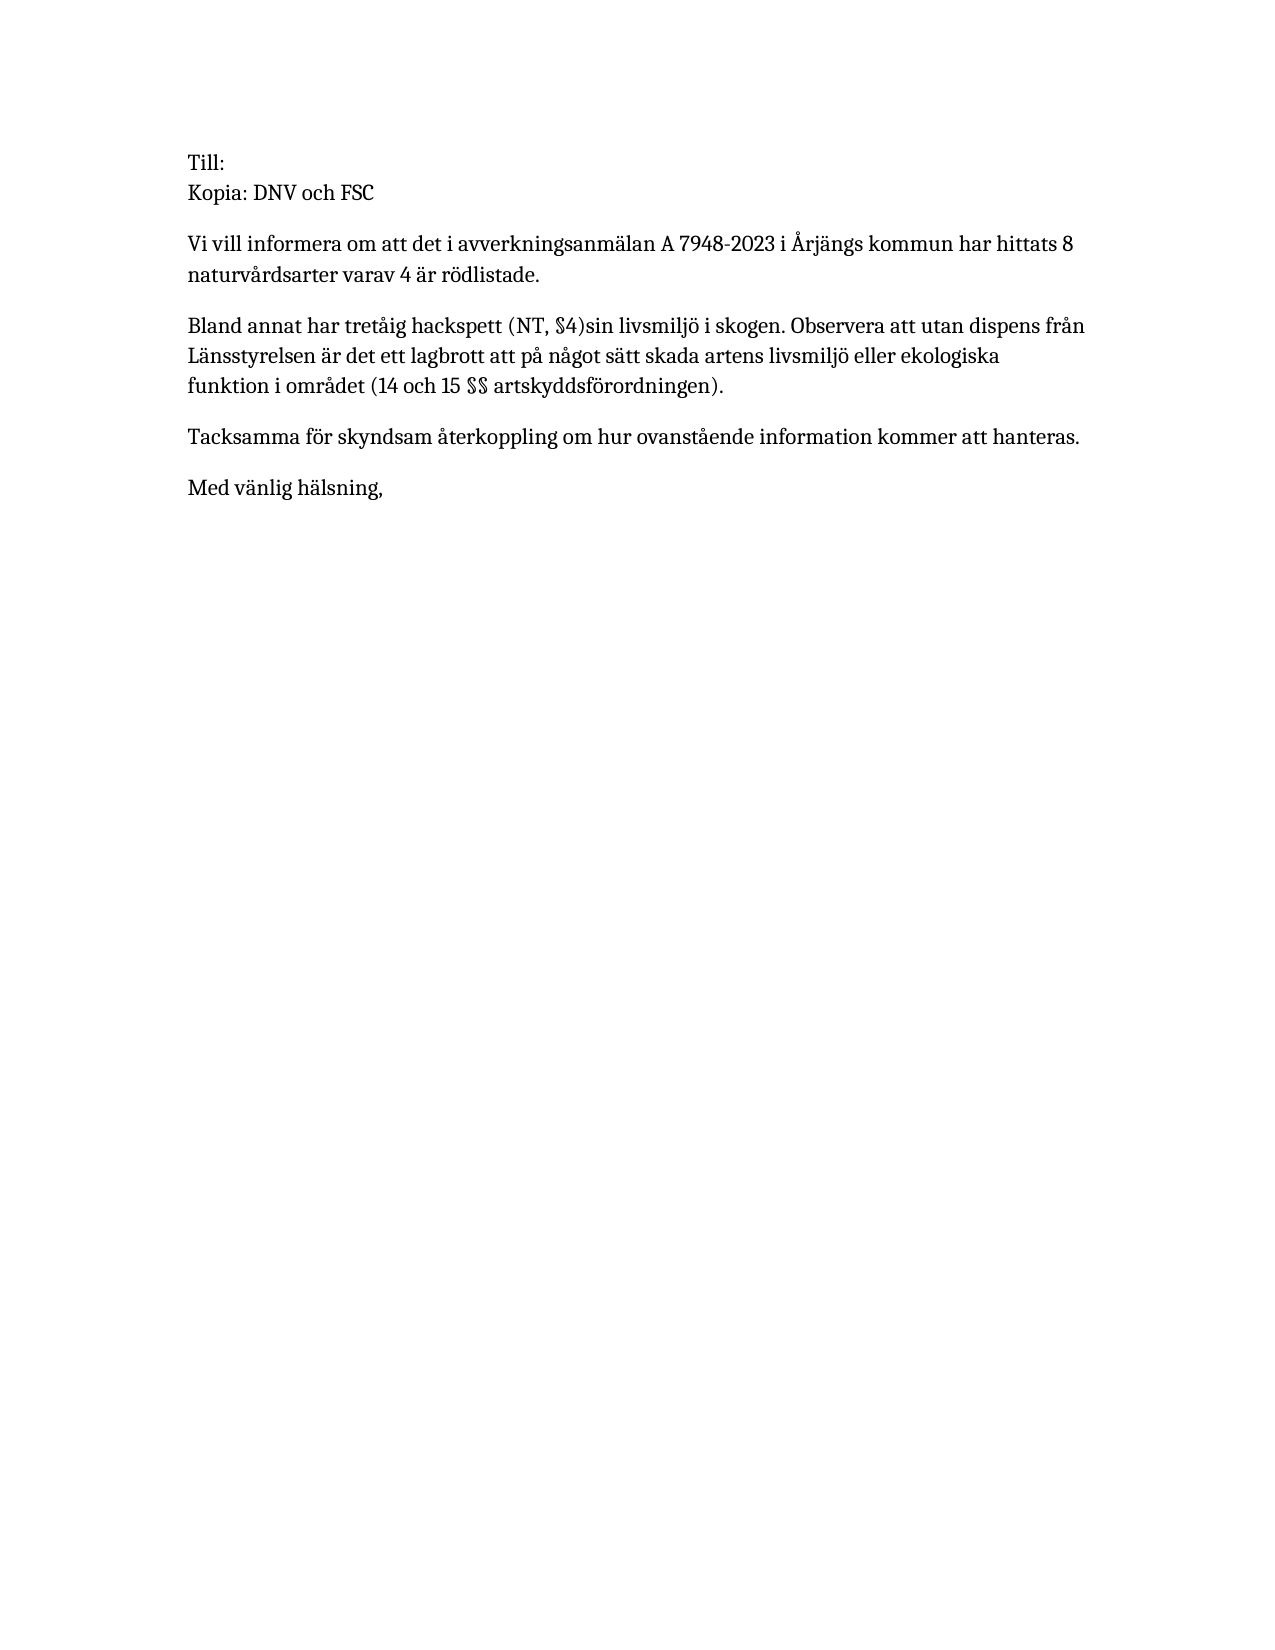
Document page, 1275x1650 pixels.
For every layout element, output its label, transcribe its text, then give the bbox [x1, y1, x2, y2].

text Bland annat har tretåig hackspett (NT, §4)sin livsmiljö i skogen. Observera att utan dispens från Länsstyrelsen är det ett lagbrott att på något sätt skada artens livsmiljö eller ekologiska funktion i området (14 och 15 §§ artskyddsförordningen). [187, 312, 1087, 399]
text Tacksamma för skyndsam återkoppling om hur ovanstående information kommer att hanteras. [187, 424, 1087, 450]
text Till: Kopia: DNV och FSC [187, 150, 1087, 207]
text Med vänlig hälsning, [187, 475, 1087, 532]
text Vi vill informera om att det i avverkningsanmälan A 7948-2023 i Årjängs kommun har hittats 8 naturvårdsarter varav 4 är rödlistade. [187, 231, 1087, 288]
